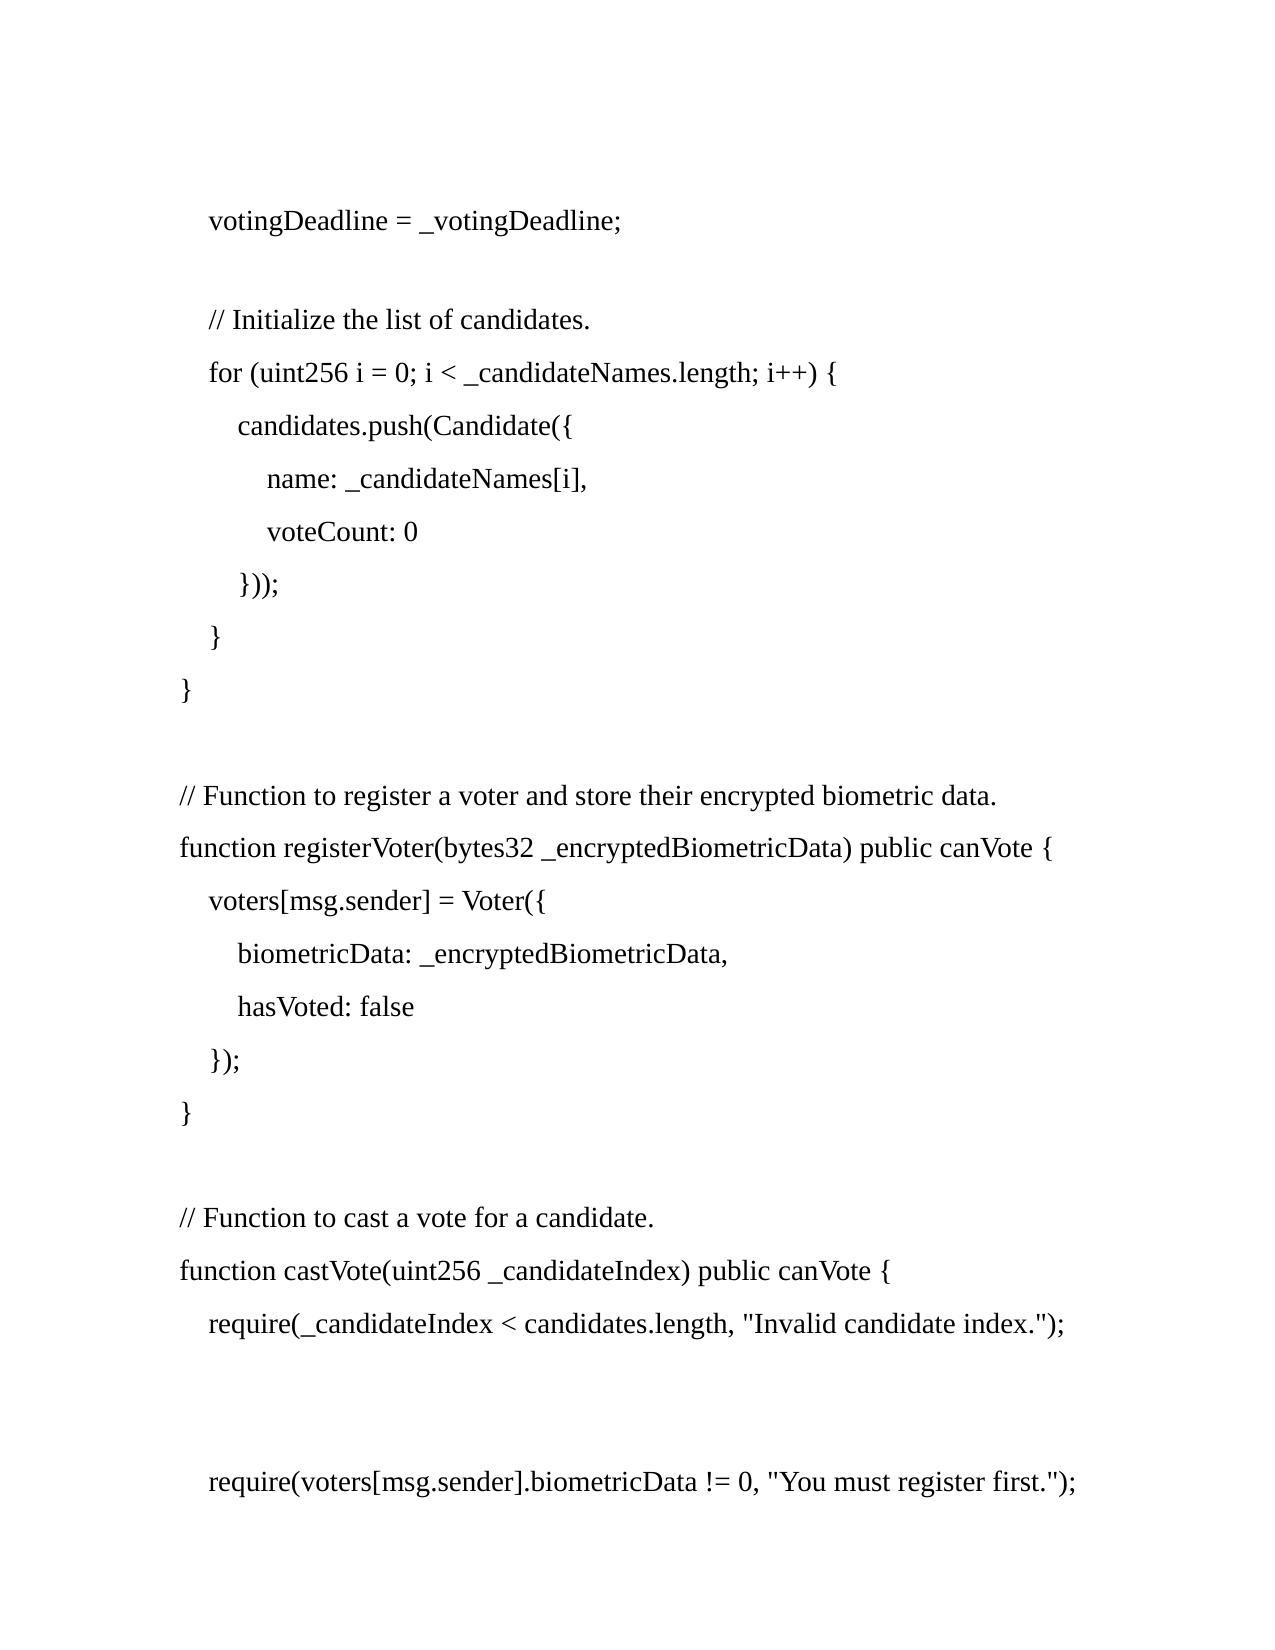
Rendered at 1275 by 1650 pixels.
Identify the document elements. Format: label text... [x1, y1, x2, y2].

list // Function to register a voter and store their encrypted biometric data. [150, 778, 1125, 811]
list function registerVoter(bytes32 _encryptedBiometricData) public canVote { [150, 831, 1125, 864]
list candidates.push(Candidate({ [150, 408, 1125, 442]
list } [150, 672, 1125, 706]
list // Function to cast a vote for a candidate. [150, 1200, 1125, 1234]
list }); [150, 1042, 1125, 1075]
list require(_candidateIndex < candidates.length, "Invalid candidate index."); [150, 1306, 1125, 1339]
list function castVote(uint256 _candidateIndex) public canVote { [150, 1253, 1125, 1287]
list // Initialize the list of candidates. [150, 302, 1125, 336]
list biometricData: _encryptedBiometricData, [150, 936, 1125, 970]
list votingDeadline = _votingDeadline; [150, 203, 1125, 236]
list require(voters[msg.sender].biometricData != 0, "You must register first."); [150, 1464, 1125, 1498]
list hasVoted: false [150, 989, 1125, 1023]
list name: _candidateNames[i], [150, 461, 1125, 494]
list })); [150, 567, 1125, 600]
list } [150, 619, 1125, 653]
list voteCount: 0 [150, 514, 1125, 547]
list voters[msg.sender] = Voter({ [150, 883, 1125, 917]
list } [150, 1095, 1125, 1128]
list for (uint256 i = 0; i < _candidateNames.length; i++) { [150, 355, 1125, 389]
